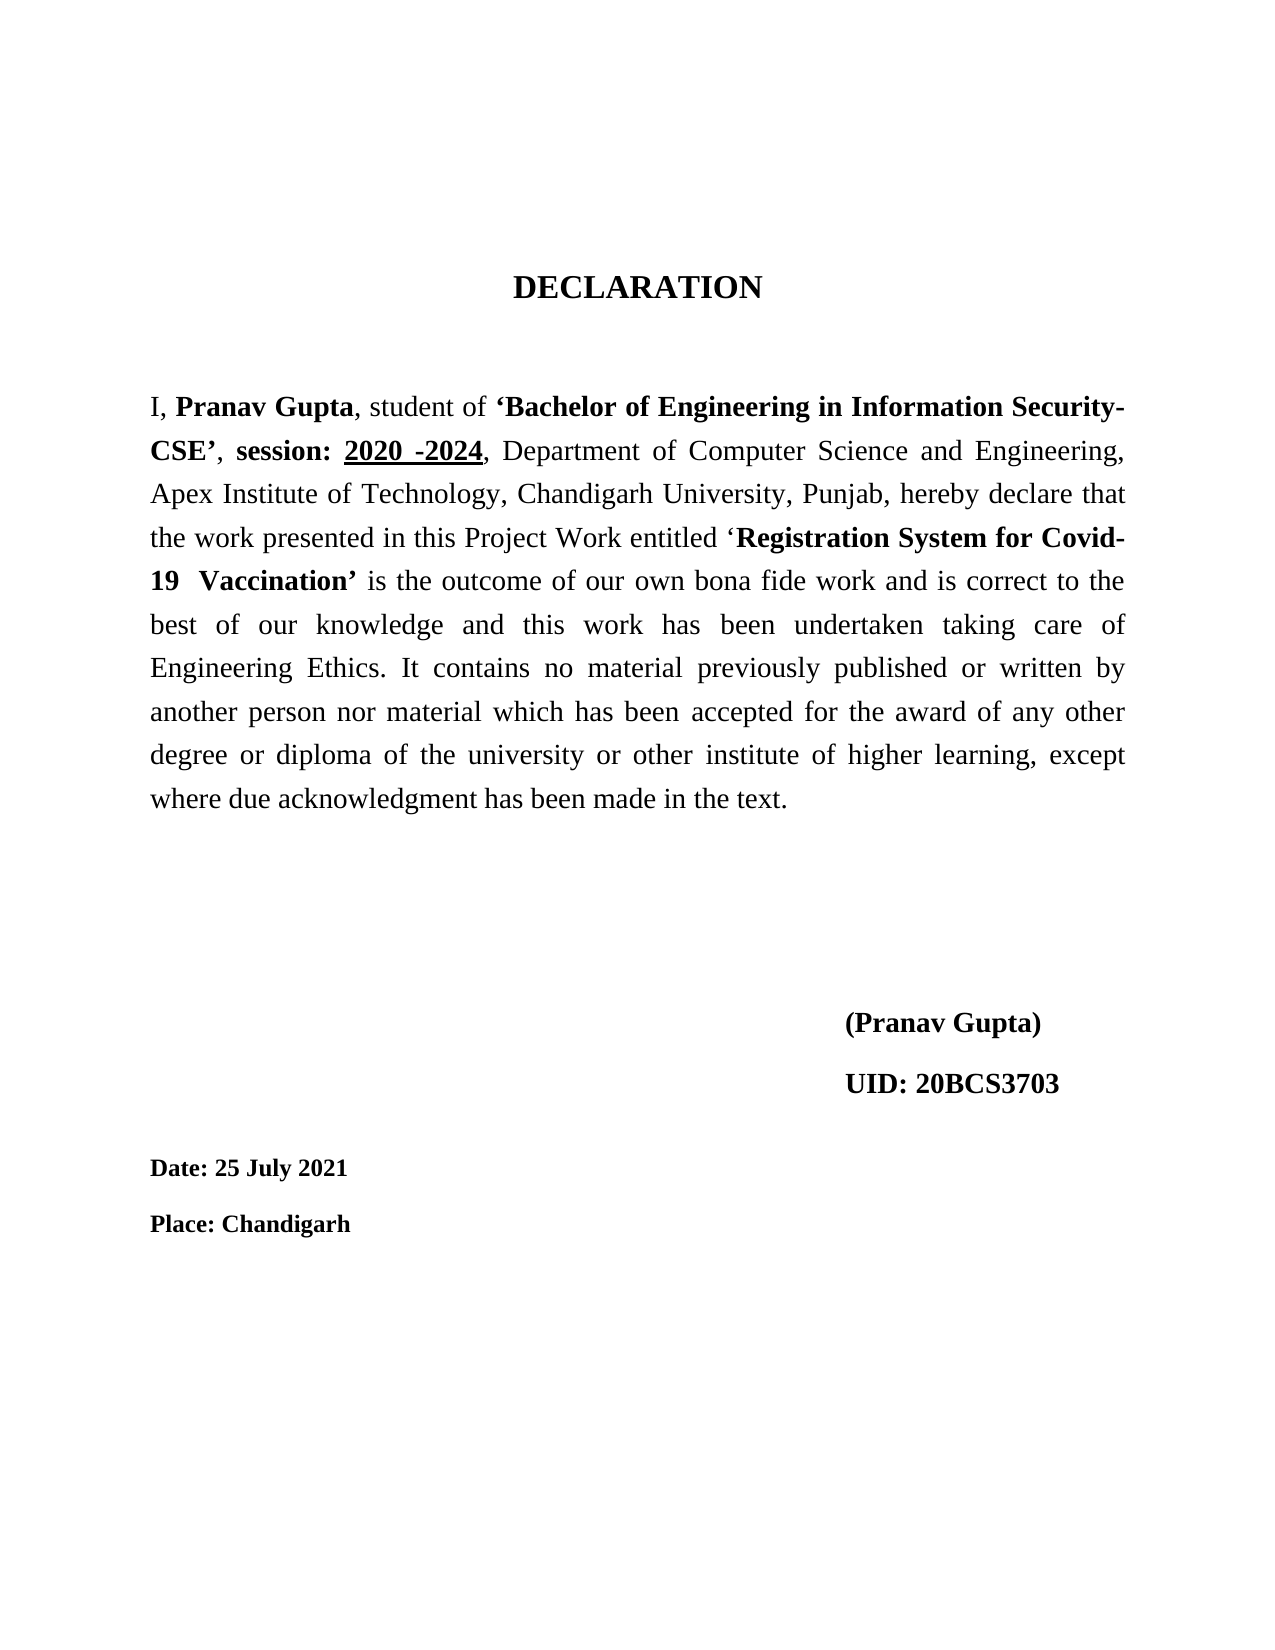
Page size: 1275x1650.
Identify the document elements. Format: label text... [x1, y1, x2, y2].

text UID: 20BCS3703 [108, 1066, 1079, 1100]
text Date: 25 July 2021 Place: Chandigarh [150, 1153, 351, 1238]
text (Pranav Gupta) [108, 1005, 1079, 1038]
subtitle DECLARATION [219, 267, 1057, 305]
text I, Pranav Gupta, student of ‘Bachelor of Engineering in Information Security- CSE’, session: 2020 -2024, Department of Computer Science and Engineering, Apex Institute of Technology, Chandigarh University, Punjab, hereby declare that the work presented in this Project Work entitled ‘Registration System for Covid-19 Vaccination’ is the outcome of our own bona fide work and is correct to the best of our knowledge and this work has been undertaken taking care of Engineering Ethics. It contains no material previously published or written by another person nor material which has been accepted for the award of any other degree or diploma of the university or other institute of higher learning, except where due acknowledgment has been made in the text. [150, 389, 1126, 814]
